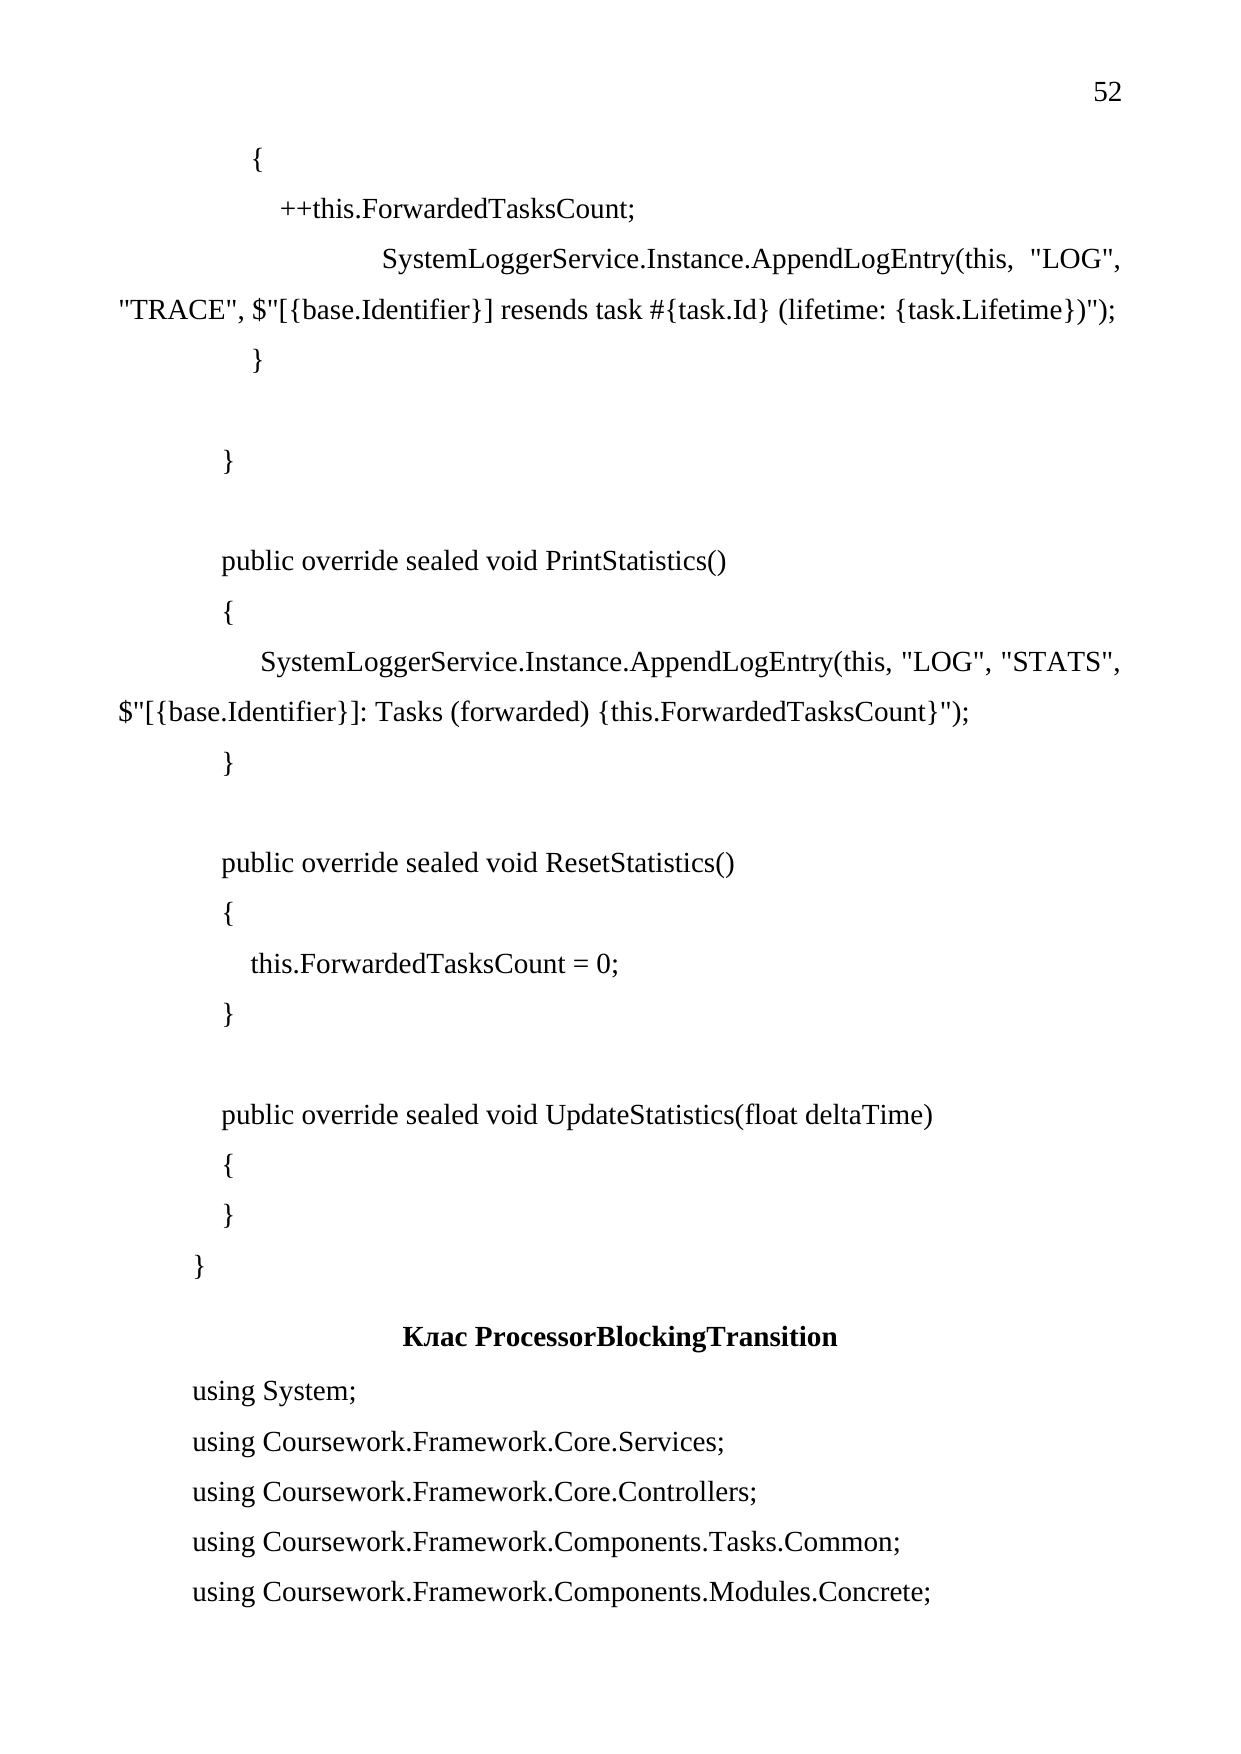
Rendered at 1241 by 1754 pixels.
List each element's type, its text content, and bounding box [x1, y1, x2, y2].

text } [118, 996, 1122, 1030]
text using Coursework.Framework.Core.Services; [118, 1424, 1122, 1457]
text public override sealed void UpdateStatistics(float deltaTime) [118, 1097, 1122, 1130]
text Клас ProcessorBlockingTransition [118, 1319, 1122, 1352]
text using Coursework.Framework.Components.Tasks.Common; [118, 1524, 1122, 1558]
text public override sealed void PrintStatistics() [118, 543, 1122, 577]
text using Coursework.Framework.Core.Controllers; [118, 1474, 1122, 1507]
text public override sealed void ResetStatistics() [118, 845, 1122, 879]
text using Coursework.Framework.Components.Modules.Concrete; [118, 1574, 1122, 1608]
text SystemLoggerService.Instance.AppendLogEntry(this, "LOG", "STATS", $"[{base.Identifier}]: Tasks (forwarded) {this.ForwardedTasksCount}"); [118, 644, 1122, 728]
text } [118, 745, 1122, 778]
text this.ForwardedTasksCount = 0; [118, 946, 1122, 979]
text using System; [118, 1373, 1122, 1407]
text } [118, 1197, 1122, 1231]
text } [118, 342, 1122, 376]
text { [118, 1147, 1122, 1181]
text { [118, 896, 1122, 929]
text { [118, 594, 1122, 627]
text ++this.ForwardedTasksCount; [118, 191, 1122, 225]
text } [118, 443, 1122, 476]
text { [118, 141, 1122, 174]
text } [118, 1248, 1122, 1281]
text SystemLoggerService.Instance.AppendLogEntry(this, "LOG", "TRACE", $"[{base.Identifier}] resends task #{task.Id} (lifetime: {task.Lifetime})"); [118, 242, 1122, 325]
